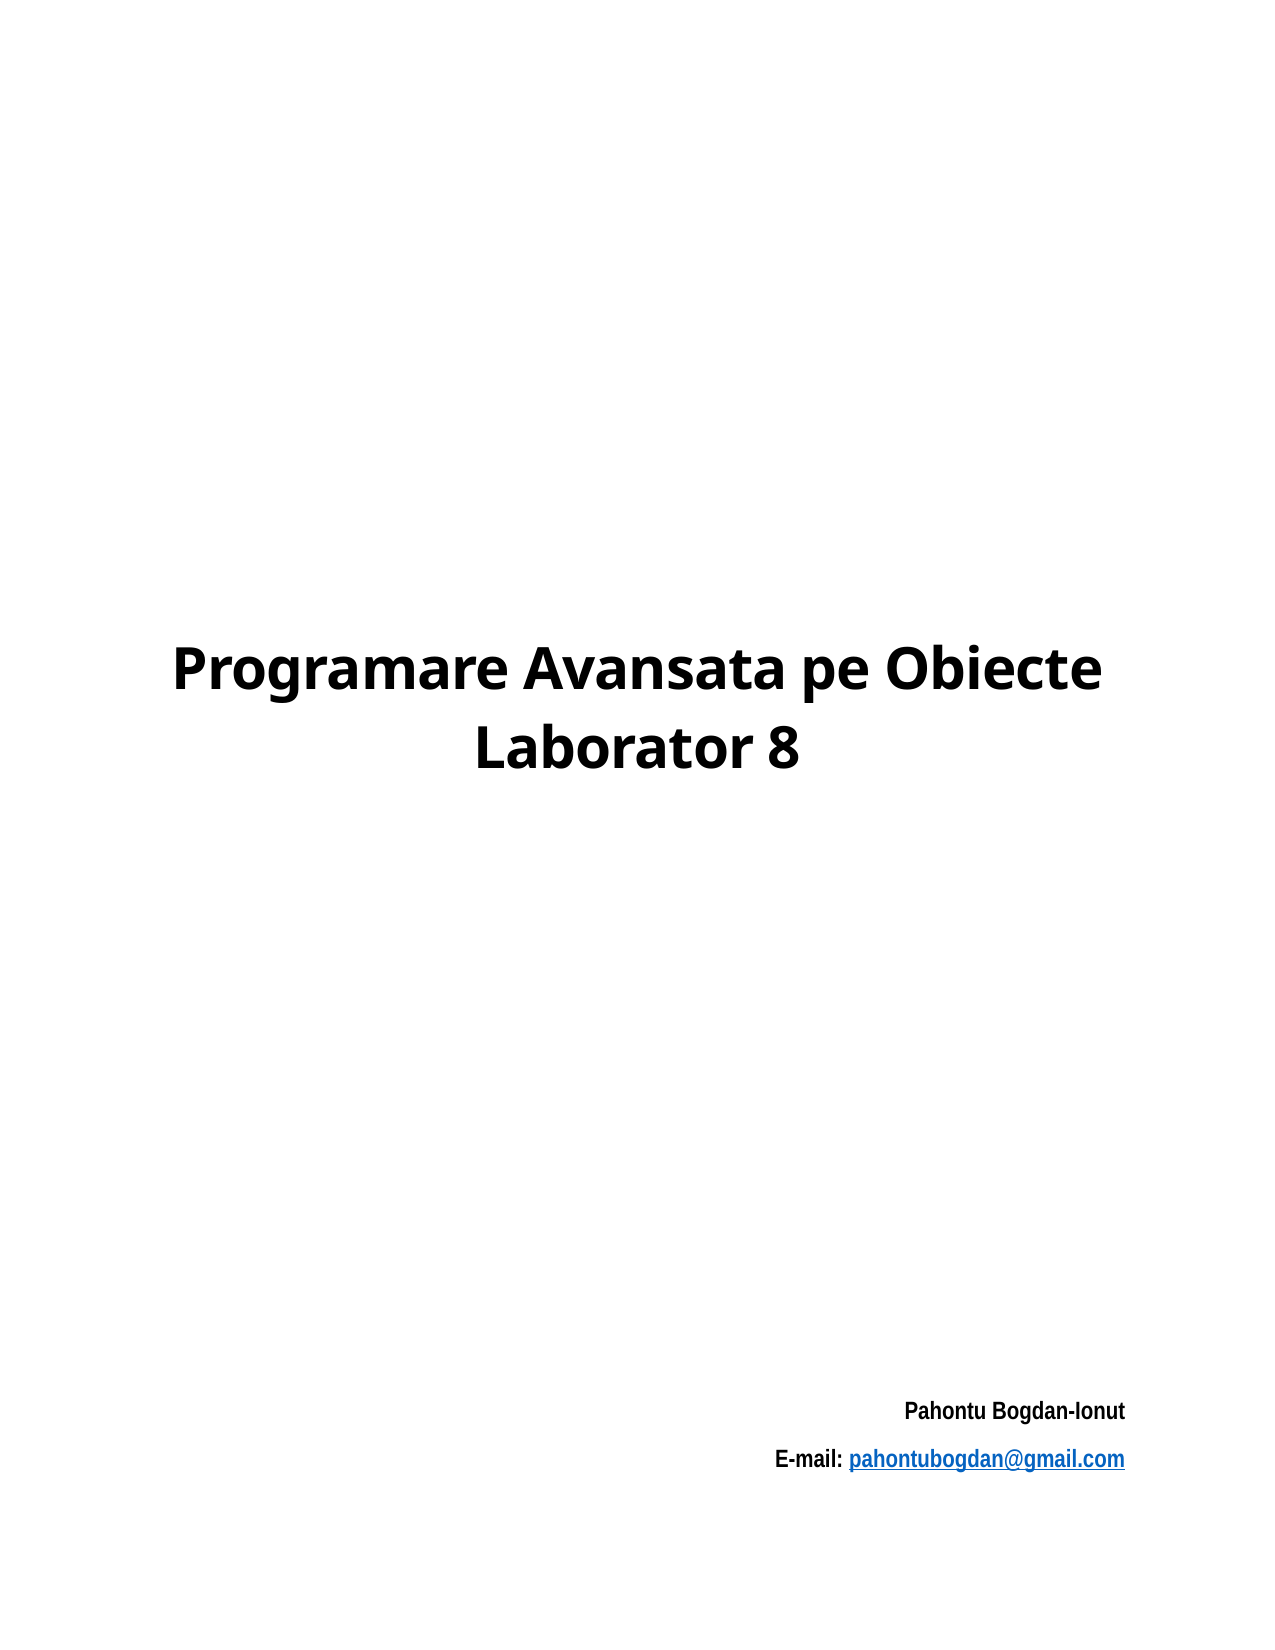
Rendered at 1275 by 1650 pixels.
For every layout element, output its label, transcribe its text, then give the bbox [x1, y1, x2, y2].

text Pahontu Bogdan-Ionut [150, 1396, 1125, 1424]
text E-mail: pahontubogdan@gmail.com [150, 1443, 1125, 1472]
title Programare Avansata pe Obiecte Laborator 8 [150, 627, 1125, 786]
